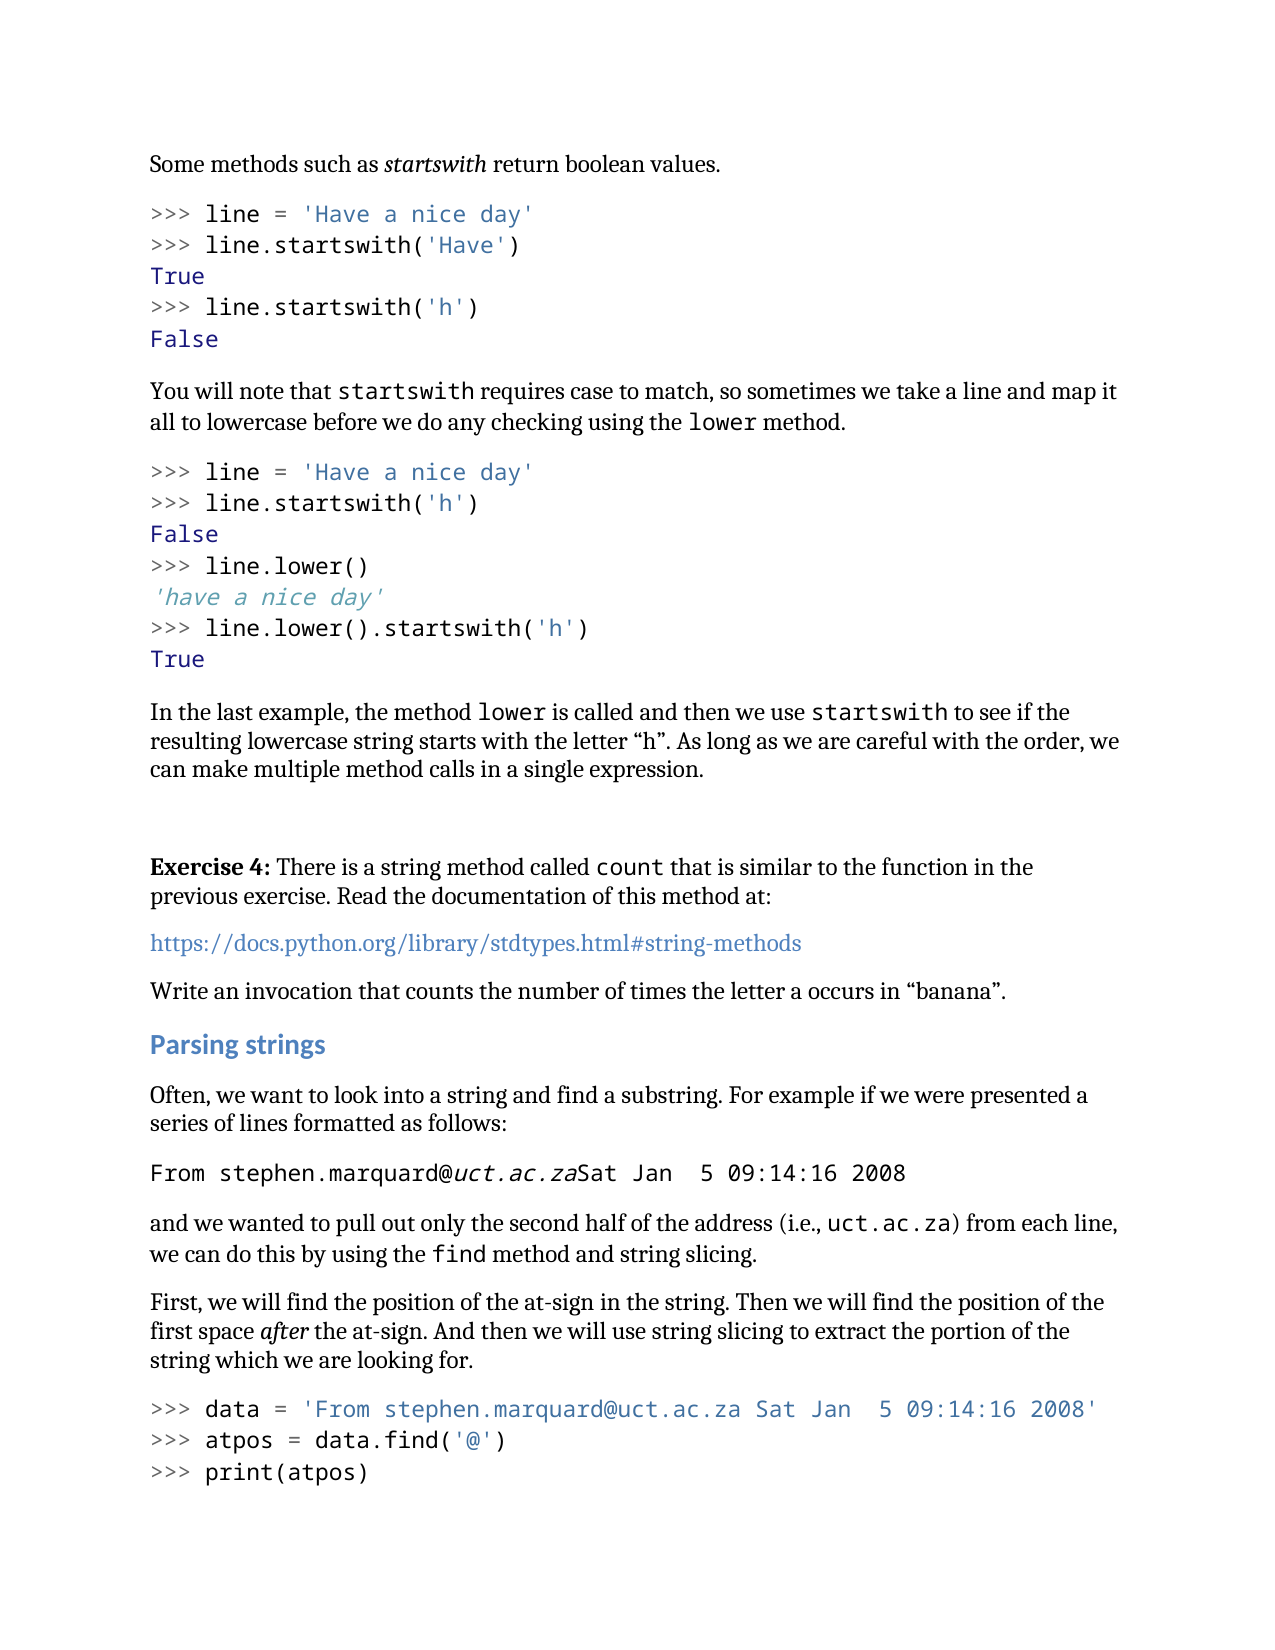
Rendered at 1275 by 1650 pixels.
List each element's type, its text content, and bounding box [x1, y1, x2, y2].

text Write an invocation that counts the number of times the letter a occurs in “banana”. [150, 977, 1125, 1005]
text Some methods such as startswith return boolean values. [150, 150, 1125, 179]
text >>> line = 'Have a nice day' >>> line.startswith('h') False >>> line.lower() 'have a nice day' >>> line.lower().startswith('h') True [150, 456, 1125, 674]
text From stephen.marquard@uct.ac.zaSat Jan 5 09:14:16 2008 [150, 1157, 1125, 1188]
text You will note that startswith requires case to match, so sometimes we take a line and map it all to lowercase before we do any checking using the lower method. [150, 374, 1125, 437]
text Exercise 4: There is a string method called count that is similar to the function in the previous exercise. Read the documentation of this method at: [150, 850, 1125, 910]
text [150, 1393, 1125, 1487]
text https://docs.python.org/library/stdtypes.html#string-methods [150, 929, 1125, 958]
text Often, we want to look into a string and find a substring. For example if we were presented a series of lines formatted as follows: [150, 1081, 1125, 1138]
subtitle Parsing strings [150, 1026, 1125, 1062]
text In the last example, the method lower is called and then we use startswith to see if the resulting lowercase string starts with the letter “h”. As long as we are careful with the order, we can make multiple method calls in a single expression. [150, 695, 1125, 784]
text First, we will find the position of the at-sign in the string. Then we will find the position of the first space after the at-sign. And then we will use string slicing to extract the portion of the string which we are looking for. [150, 1288, 1125, 1374]
text and we wanted to pull out only the second half of the address (i.e., uct.ac.za) from each line, we can do this by using the find method and string slicing. [150, 1207, 1125, 1269]
text >>> line = 'Have a nice day' >>> line.startswith('Have') True >>> line.startswith('h') False [150, 197, 1125, 354]
